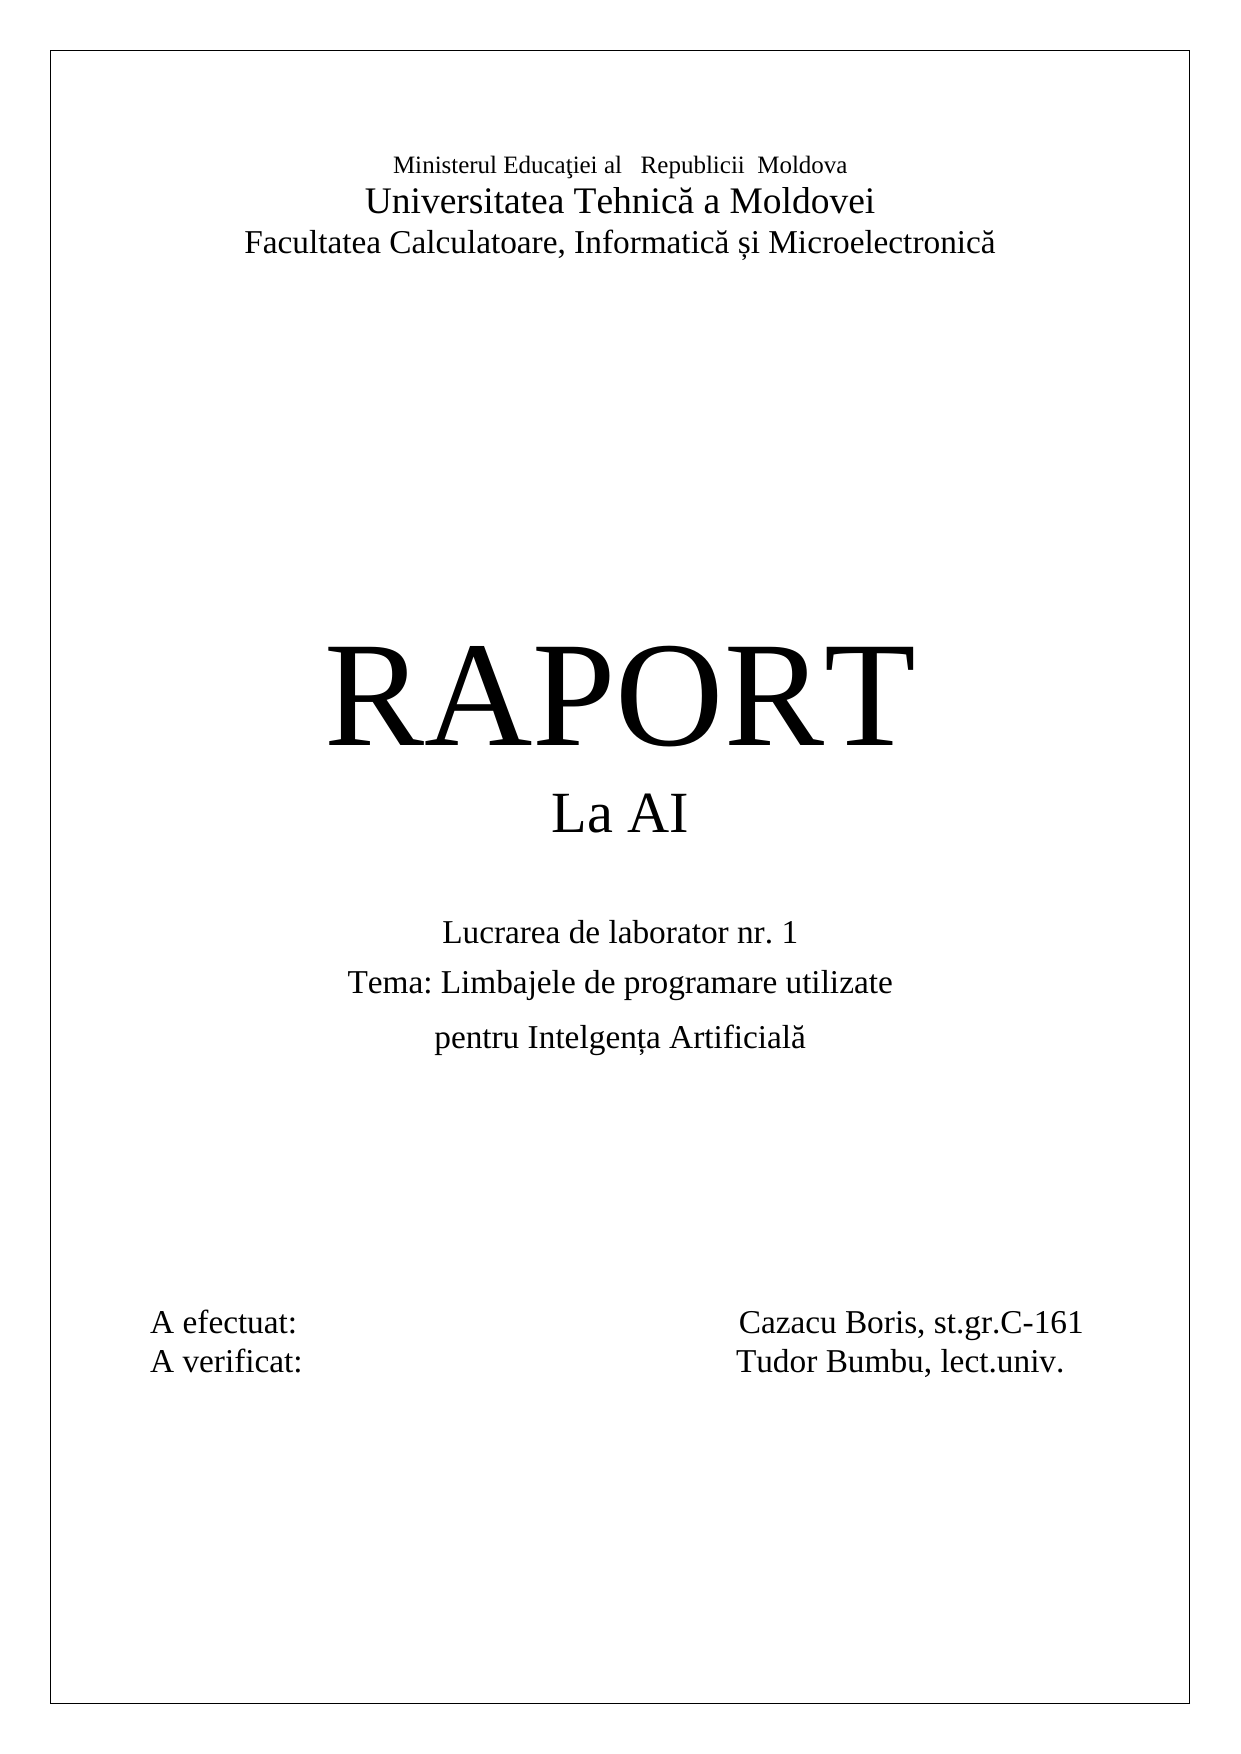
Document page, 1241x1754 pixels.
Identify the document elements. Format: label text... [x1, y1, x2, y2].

text Ministerul Educaţiei al Republicii Moldova [150, 150, 1090, 179]
text A efectuat: Cazacu Boris, st.gr.C-161 [150, 1303, 1090, 1341]
text La AI [150, 778, 1090, 845]
text Lucrarea de laborator nr. 1 [150, 912, 1090, 950]
text pentru Intelgența Artificială [150, 1018, 1090, 1056]
text Tema: Limbajele de programare utilizate [150, 963, 1090, 1001]
text Facultatea Calculatoare, Informatică și Microelectronică [150, 222, 1090, 260]
text A verificat: Tudor Bumbu, lect.univ. [150, 1341, 1090, 1379]
text RAPORT [150, 605, 1090, 778]
text Universitatea Tehnică a Moldovei [150, 179, 1090, 222]
